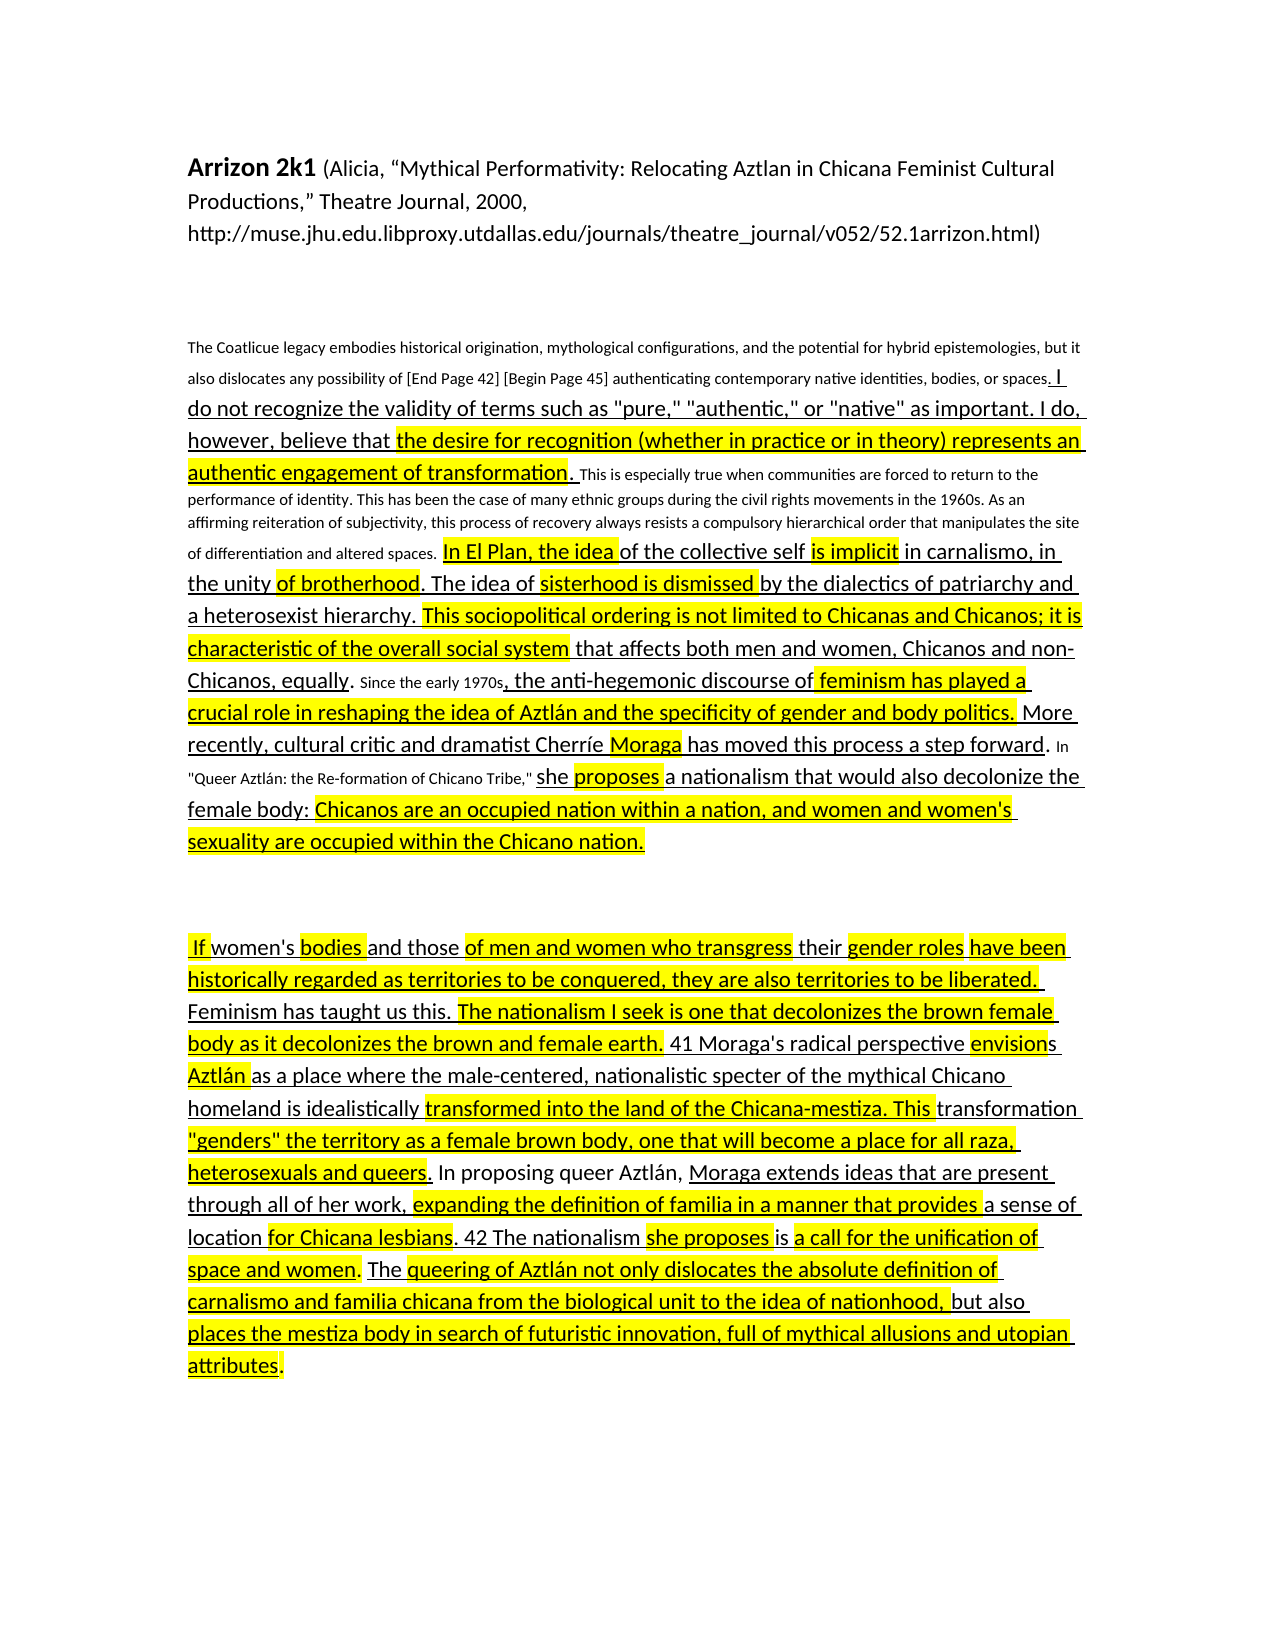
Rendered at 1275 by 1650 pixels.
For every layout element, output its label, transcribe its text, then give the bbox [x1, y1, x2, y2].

text The Coatlicue legacy embodies historical origination, mythological configurations, and the potential for hybrid epistemologies, but it also dislocates any possibility of [End Page 42] [Begin Page 45] authenticating contemporary native identities, bodies, or spaces. I do not recognize the validity of terms such as "pure," "authentic," or "native" as important. I do, however, believe that the desire for recognition (whether in practice or in theory) represents an authentic engagement of transformation. This is especially true when communities are forced to return to the performance of identity. This has been the case of many ethnic groups during the civil rights movements in the 1960s. As an affirming reiteration of subjectivity, this process of recovery always resists a compulsory hierarchical order that manipulates the site of differentiation and altered spaces. In El Plan, the idea of the collective self is implicit in carnalismo, in the unity of brotherhood. The idea of sisterhood is dismissed by the dialectics of patriarchy and a heterosexist hierarchy. This sociopolitical ordering is not limited to Chicanas and Chicanos; it is characteristic of the overall social system that affects both men and women, Chicanos and non-Chicanos, equally. Since the early 1970s, the anti-hegemonic discourse of feminism has played a crucial role in reshaping the idea of Aztlán and the specificity of gender and body politics. More recently, cultural critic and dramatist Cherríe Moraga has moved this process a step forward. In "Queer Aztlán: the Re-formation of Chicano Tribe," she proposes a nationalism that would also decolonize the female body: Chicanos are an occupied nation within a nation, and women and women's sexuality are occupied within the Chicano nation. [187, 419, 1087, 855]
text Arrizon 2k1 (Alicia, “Mythical Performativity: Relocating Aztlan in Chicana Feminist Cultural Productions,” Theatre Journal, 2000, http://muse.jhu.edu.libproxy.utdallas.edu/journals/theatre_journal/v052/52.1arrizon.html) [187, 150, 1087, 247]
text If women's bodies and those of men and women who transgress their gender roles have been historically regarded as territories to be conquered, they are also territories to be liberated. Feminism has taught us this. The nationalism I seek is one that decolonizes the brown female body as it decolonizes the brown and female earth. 41 Moraga's radical perspective envisions Aztlán as a place where the male-centered, nationalistic specter of the mythical Chicano homeland is idealistically transformed into the land of the Chicana-mestiza. This transformation "genders" the territory as a female brown body, one that will become a place for all raza, heterosexuals and queers. In proposing queer Aztlán, Moraga extends ideas that are present through all of her work, expanding the definition of familia in a manner that provides a sense of location for Chicana lesbians. 42 The nationalism she proposes is a call for the unification of space and women. The queering of Aztlán not only dislocates the absolute definition of carnalismo and familia chicana from the biological unit to the idea of nationhood, but also places the mestiza body in search of futuristic innovation, full of mythical allusions and utopian attributes. [187, 933, 1087, 1379]
